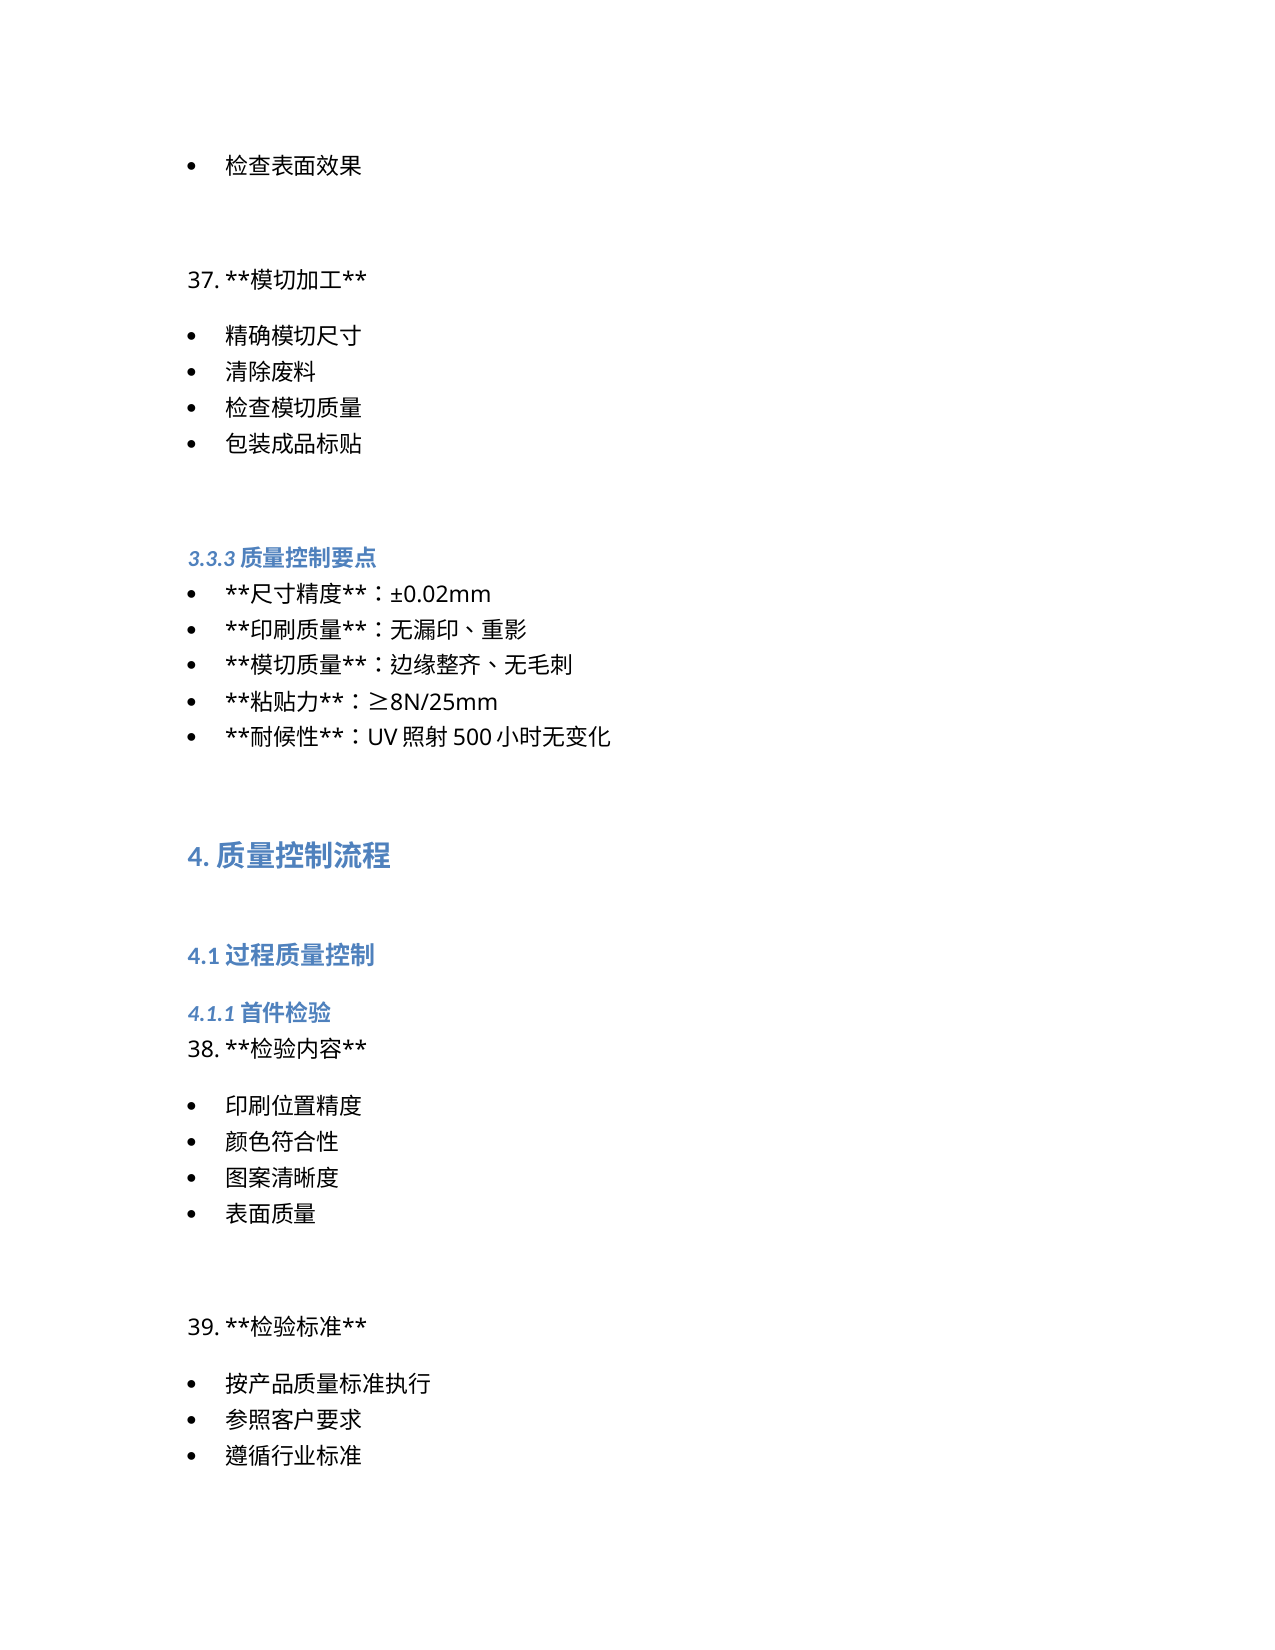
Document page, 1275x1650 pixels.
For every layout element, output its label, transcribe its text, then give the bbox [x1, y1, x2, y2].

list **尺寸精度**：±0.02mm [187, 578, 1087, 609]
list 表面质量 [187, 1198, 1087, 1229]
list 印刷位置精度 [187, 1090, 1087, 1121]
list **模切加工** [187, 263, 1087, 295]
list 图案清晰度 [187, 1162, 1087, 1193]
list **印刷质量**：无漏印、重影 [187, 613, 1087, 645]
list **检验内容** [187, 1033, 1087, 1064]
list 参照客户要求 [187, 1404, 1087, 1435]
list **模切质量**：边缘整齐、无毛刺 [187, 649, 1087, 681]
list 遵循行业标准 [187, 1440, 1087, 1471]
list 精确模切尺寸 [187, 320, 1087, 352]
subtitle 4. 质量控制流程 [187, 835, 1087, 874]
subtitle 3.3.3 质量控制要点 [187, 542, 1087, 573]
list 检查模切质量 [187, 392, 1087, 423]
list 颜色符合性 [187, 1126, 1087, 1157]
list **检验标准** [187, 1311, 1087, 1343]
subtitle 4.1 过程质量控制 [187, 937, 1087, 971]
list 包装成品标贴 [187, 428, 1087, 459]
list **耐候性**：UV照射500小时无变化 [187, 721, 1087, 753]
list 按产品质量标准执行 [187, 1368, 1087, 1399]
list 检查表面效果 [187, 150, 1087, 181]
list **粘贴力**：≥8N/25mm [187, 685, 1087, 717]
list 清除废料 [187, 356, 1087, 387]
subtitle 4.1.1 首件检验 [187, 997, 1087, 1028]
